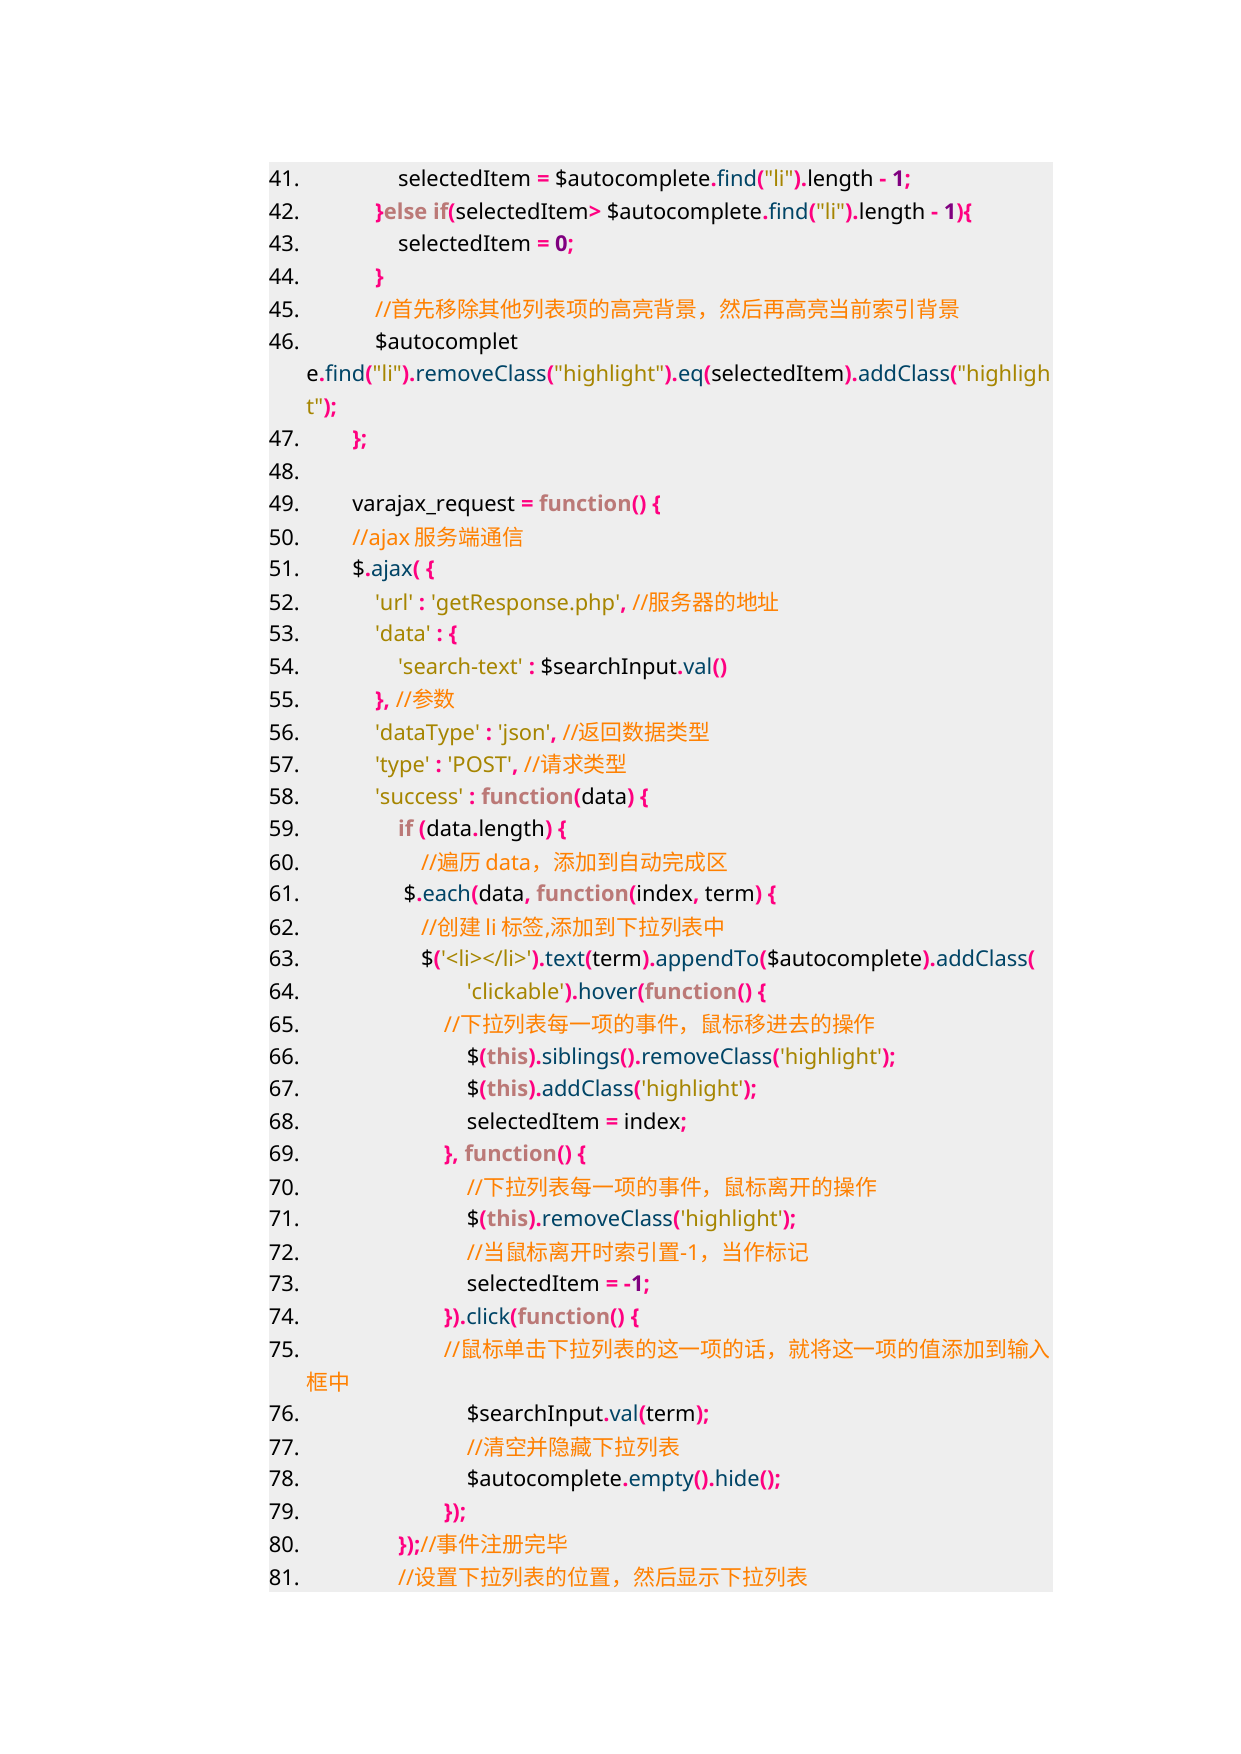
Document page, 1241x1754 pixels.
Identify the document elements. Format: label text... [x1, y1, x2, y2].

list selectedItem = 0; [269, 227, 1053, 259]
list if (data.length) { [269, 812, 1053, 844]
list //下拉列表每一项的事件，鼠标离开的操作 [269, 1169, 1053, 1202]
list selectedItem = index; [269, 1104, 1053, 1137]
list 'clickable').hover(function() { [269, 974, 1053, 1007]
list 'data' : { [269, 617, 1053, 649]
list $('<li></li>').text(term).appendTo($autocomplete).addClass( [269, 942, 1053, 974]
list }, //参数 [269, 682, 1053, 714]
list //清空并隐藏下拉列表 [269, 1429, 1053, 1462]
list selectedItem = $autocomplete.find("li").length - 1; [269, 162, 1053, 194]
list $searchInput.val(term); [269, 1397, 1053, 1429]
list }); [269, 1494, 1053, 1527]
list $.each(data, function(index, term) { [269, 877, 1053, 909]
list 'url' : 'getResponse.php', //服务器的地址 [269, 584, 1053, 617]
list });//事件注册完毕 [269, 1527, 1053, 1559]
list //鼠标单击下拉列表的这一项的话，就将这一项的值添加到输入框中 [269, 1332, 1053, 1397]
list $autocomplete.empty().hide(); [269, 1462, 1053, 1494]
list }; [269, 422, 1053, 454]
list //当鼠标离开时索引置-1，当作标记 [269, 1234, 1053, 1267]
list varajax_request = function() { [269, 487, 1053, 519]
list //遍历data，添加到自动完成区 [269, 844, 1053, 877]
list selectedItem = -1; [269, 1267, 1053, 1299]
list }).click(function() { [269, 1299, 1053, 1332]
list $(this).removeClass('highlight'); [269, 1202, 1053, 1234]
list $autocomplete.find("li").removeClass("highlight").eq(selectedItem).addClass("highlight"); [269, 324, 1053, 422]
list $(this).siblings().removeClass('highlight'); [269, 1039, 1053, 1072]
list //首先移除其他列表项的高亮背景，然后再高亮当前索引背景 [269, 292, 1053, 324]
list }, function() { [269, 1137, 1053, 1169]
list //下拉列表每一项的事件，鼠标移进去的操作 [269, 1007, 1053, 1039]
list 'search-text' : $searchInput.val() [269, 649, 1053, 682]
list 'dataType' : 'json', //返回数据类型 [269, 714, 1053, 747]
list $.ajax( { [269, 552, 1053, 584]
list //创建li标签,添加到下拉列表中 [269, 909, 1053, 942]
list //设置下拉列表的位置，然后显示下拉列表 [269, 1559, 1053, 1592]
list $(this).addClass('highlight'); [269, 1072, 1053, 1104]
list } [269, 259, 1053, 292]
list //ajax服务端通信 [269, 519, 1053, 552]
list }else if(selectedItem> $autocomplete.find("li").length - 1){ [269, 194, 1053, 227]
list 'type' : 'POST', //请求类型 [269, 747, 1053, 779]
list 'success' : function(data) { [269, 779, 1053, 812]
